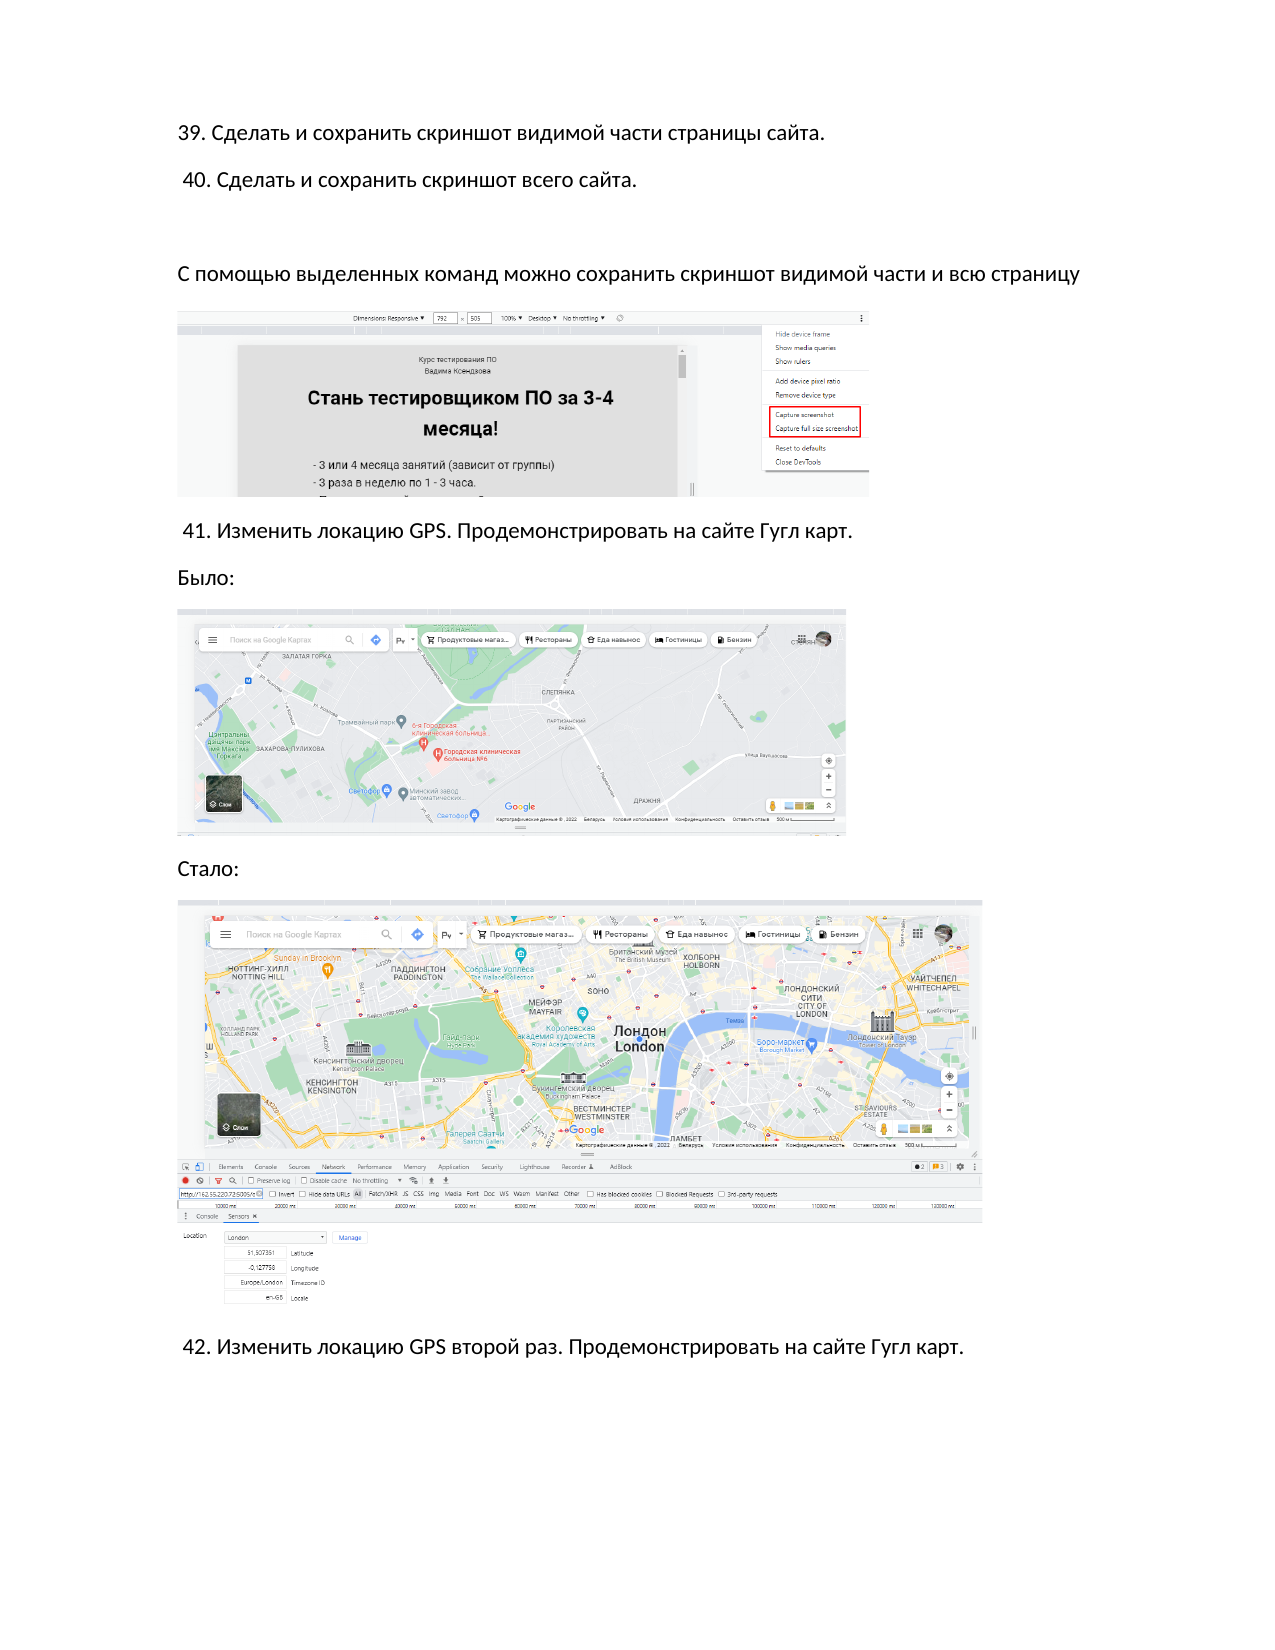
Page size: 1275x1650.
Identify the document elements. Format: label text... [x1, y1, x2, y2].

picture [177, 609, 847, 836]
picture [177, 305, 870, 497]
text 41. Изменить локацию GPS. Продемонстрировать на сайте Гугл карт. [177, 516, 1186, 544]
text Было: [177, 563, 1186, 591]
picture [177, 900, 983, 1314]
text С помощью выделенных команд можно сохранить скриншот видимой части и всю страницу [177, 259, 1186, 287]
text 39. Сделать и сохранить скриншот видимой части страницы сайта. [177, 118, 1186, 146]
text 40. Сделать и сохранить скриншот всего сайта. [177, 165, 1186, 193]
text 42. Изменить локацию GPS второй раз. Продемонстрировать на сайте Гугл карт. [177, 1332, 1186, 1360]
text Стало: [177, 854, 1186, 882]
